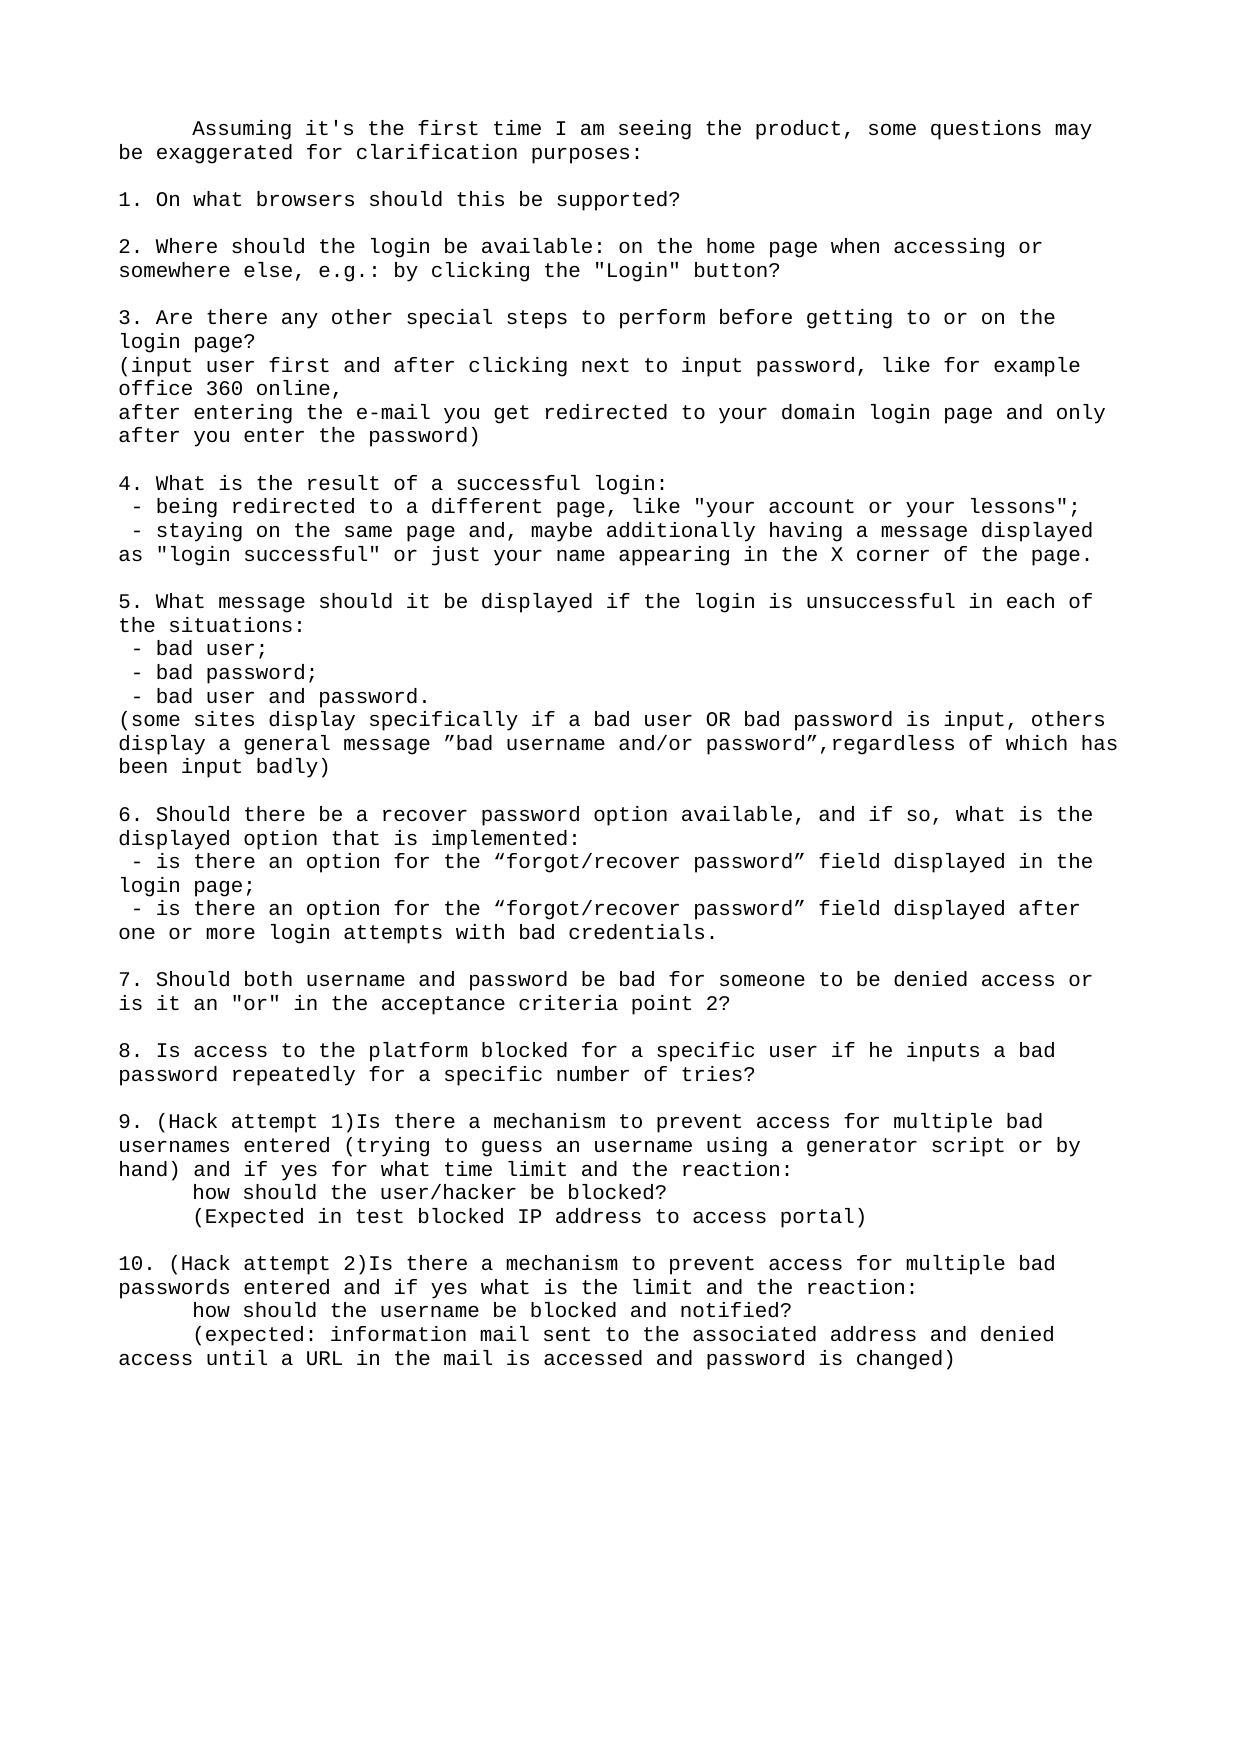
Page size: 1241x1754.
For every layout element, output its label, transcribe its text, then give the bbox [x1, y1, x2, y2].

text Assuming it's the first time I am seeing the product, some questions may be exaggerated for clarification purposes: [118, 118, 1122, 165]
text 8. Is access to the platform blocked for a specific user if he inputs a bad password repeatedly for a specific number of tries? [118, 1040, 1122, 1088]
text - is there an option for the “forgot/recover password” field displayed in the login page; [118, 851, 1122, 898]
text 10. (Hack attempt 2)Is there a mechanism to prevent access for multiple bad passwords entered and if yes what is the limit and the reaction: [118, 1253, 1122, 1300]
text 9. (Hack attempt 1)Is there a mechanism to prevent access for multiple bad usernames entered (trying to guess an username using a generator script or by hand) and if yes for what time limit and the reaction: [118, 1111, 1122, 1182]
text (expected: information mail sent to the associated address and denied access until a URL in the mail is accessed and password is changed) [118, 1324, 1122, 1371]
text 5. What message should it be displayed if the login is unsuccessful in each of the situations: [118, 591, 1122, 638]
text 6. Should there be a recover password option available, and if so, what is the displayed option that is implemented: [118, 804, 1122, 851]
text - staying on the same page and, maybe additionally having a message displayed as "login successful" or just your name appearing in the X corner of the page. [118, 520, 1122, 567]
text (Expected in test blocked IP address to access portal) [118, 1206, 1122, 1229]
text how should the user/hacker be blocked? [118, 1182, 1122, 1206]
text - bad password; [118, 662, 1122, 686]
text after entering the e-mail you get redirected to your domain login page and only after you enter the password) [118, 402, 1122, 449]
text (input user first and after clicking next to input password, like for example office 360 online, [118, 354, 1122, 402]
text (some sites display specifically if a bad user OR bad password is input, others display a general message ”bad username and/or password”,regardless of which has been input badly) [118, 709, 1122, 780]
text 2. Where should the login be available: on the home page when accessing or somewhere else, e.g.: by clicking the "Login" button? [118, 236, 1122, 284]
text 3. Are there any other special steps to perform before getting to or on the login page? [118, 307, 1122, 354]
text - bad user; [118, 638, 1122, 662]
text 1. On what browsers should this be supported? [118, 189, 1122, 213]
text - is there an option for the “forgot/recover password” field displayed after one or more login attempts with bad credentials. [118, 898, 1122, 946]
text - bad user and password. [118, 686, 1122, 709]
text 7. Should both username and password be bad for someone to be denied access or is it an "or" in the acceptance criteria point 2? [118, 969, 1122, 1017]
text how should the username be blocked and notified? [118, 1300, 1122, 1324]
text - being redirected to a different page, like "your account or your lessons"; [118, 496, 1122, 520]
text 4. What is the result of a successful login: [118, 473, 1122, 496]
